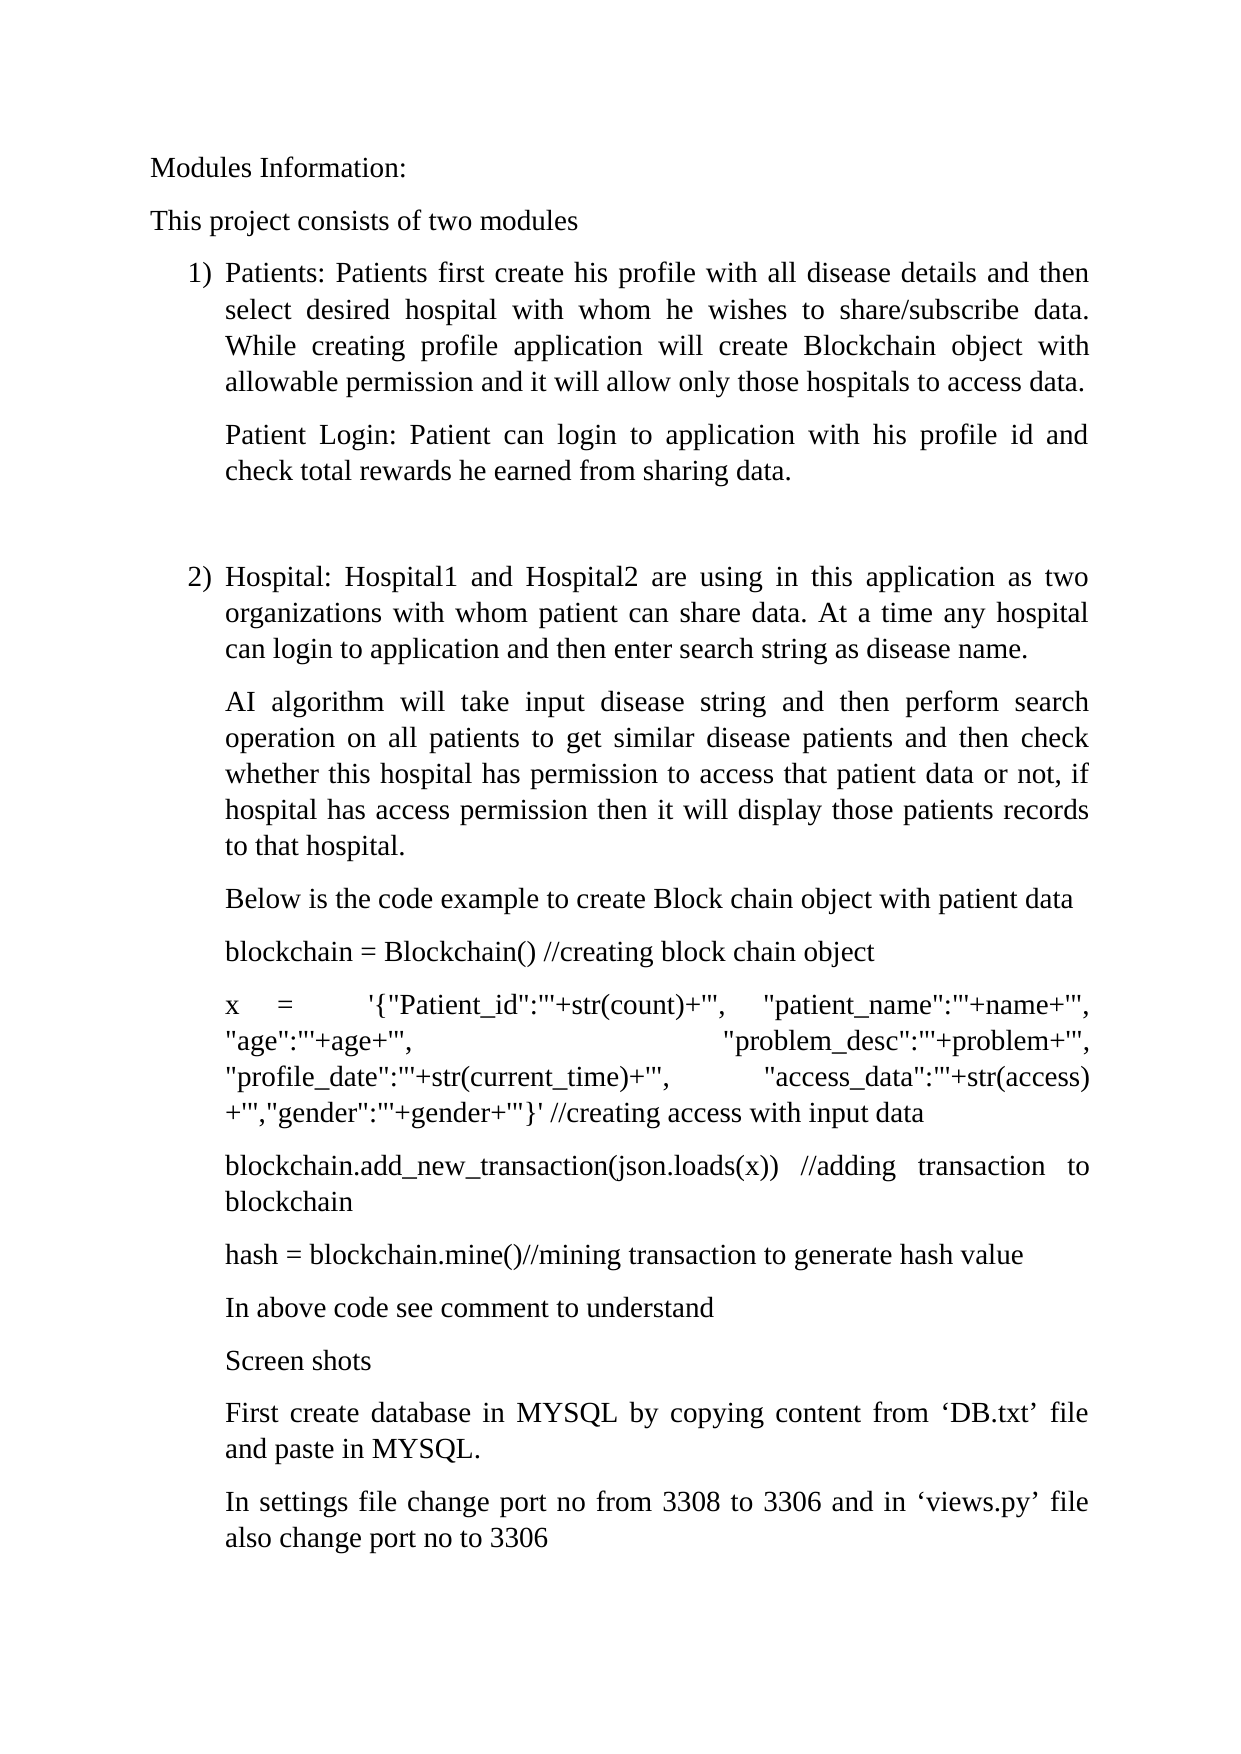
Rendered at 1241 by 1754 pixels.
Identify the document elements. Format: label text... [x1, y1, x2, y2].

text x = '{"Patient_id":"'+str(count)+'", "patient_name":"'+name+'", "age":"'+age+'", "problem_desc":"'+problem+'", "profile_date":"'+str(current_time)+'", "access_data":"'+str(access)+'","gender":"'+gender+'"}' //creating access with input data [225, 987, 1090, 1129]
text Screen shots [225, 1343, 1090, 1376]
text Below is the code example to create Block chain object with patient data [225, 881, 1090, 915]
text AI algorithm will take input disease string and then perform search operation on all patients to get similar disease patients and then check whether this hospital has permission to access that patient data or not, if hospital has access permission then it will display those patients records to that hospital. [225, 684, 1090, 862]
text Modules Information: [150, 150, 1090, 183]
list Hospital: Hospital1 and Hospital2 are using in this application as two organizations with whom patient can share data. At a time any hospital can login to application and then enter search string as disease name. [187, 559, 1090, 664]
text In above code see comment to understand [225, 1290, 1090, 1323]
text blockchain.add_new_transaction(json.loads(x)) //adding transaction to blockchain [225, 1148, 1090, 1218]
text Patient Login: Patient can login to application with his profile id and check total rewards he earned from sharing data. [225, 417, 1090, 487]
text In settings file change port no from 3308 to 3306 and in ‘views.py’ file also change port no to 3306 [225, 1484, 1090, 1554]
text First create database in MYSQL by copying content from ‘DB.txt’ file and paste in MYSQL. [225, 1395, 1090, 1465]
text This project consists of two modules [150, 203, 1090, 236]
list Patients: Patients first create his profile with all disease details and then select desired hospital with whom he wishes to share/subscribe data. While creating profile application will create Blockchain object with allowable permission and it will allow only those hospitals to access data. [187, 256, 1090, 398]
text blockchain = Blockchain() //creating block chain object [225, 934, 1090, 967]
text hash = blockchain.mine()//mining transaction to generate hash value [225, 1237, 1090, 1271]
